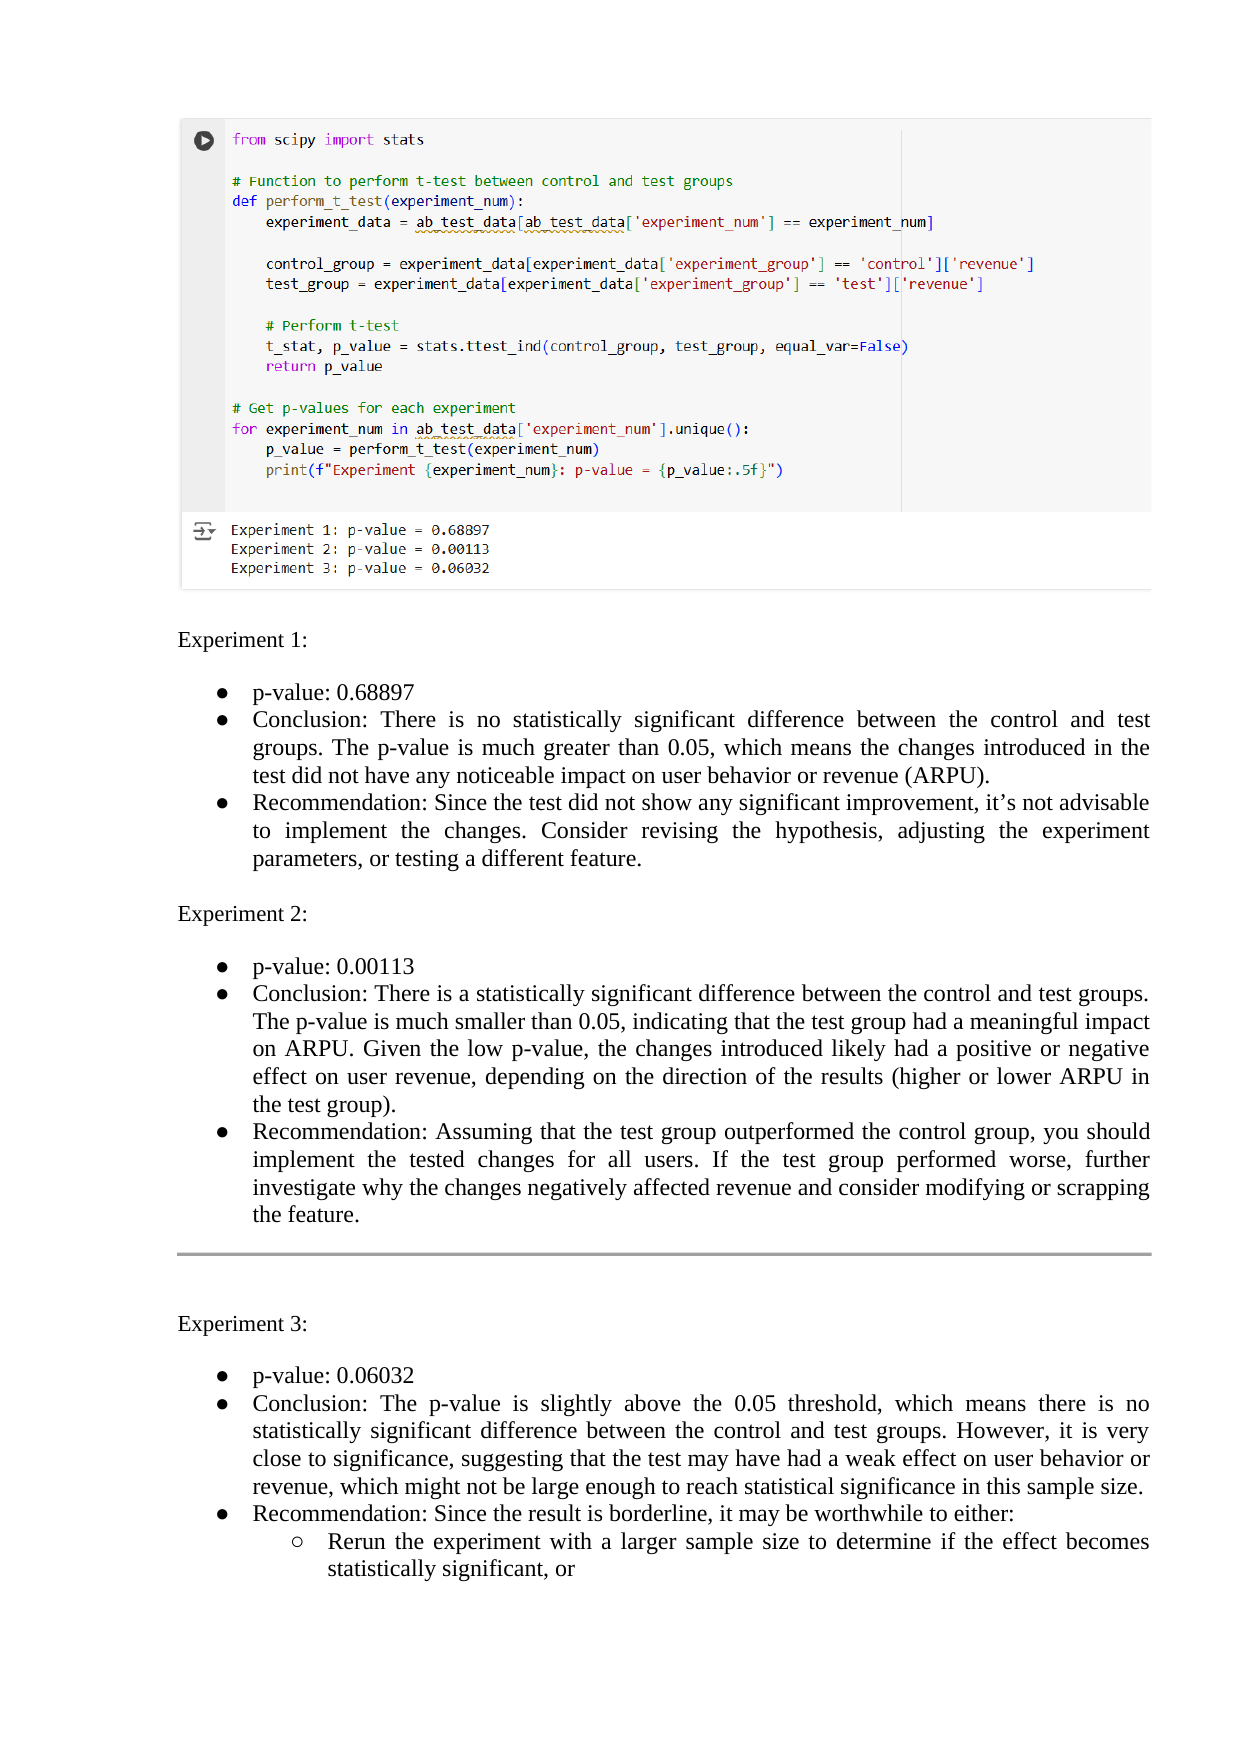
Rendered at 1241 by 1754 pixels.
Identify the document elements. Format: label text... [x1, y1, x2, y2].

list Conclusion: There is no statistically significant difference between the control and test groups. The p-value is much greater than 0.05, which means the changes introduced in the test did not have any noticeable impact on user behavior or revenue (ARPU). [215, 706, 1152, 788]
list Recommendation: Since the result is borderline, it may be worthwhile to either: [215, 1499, 1152, 1527]
list Conclusion: There is a statistically significant difference between the control and test groups. The p-value is much smaller than 0.05, indicating that the test group had a meaningful impact on ARPU. Given the low p-value, the changes introduced likely had a positive or negative effect on user revenue, depending on the direction of the results (higher or lower ARPU in the test group). [215, 979, 1152, 1117]
list Recommendation: Assuming that the test group outperformed the control group, you should implement the tested changes for all users. If the test group performed worse, further investigate why the changes negatively affected revenue and consider modifying or scrapping the feature. [215, 1117, 1152, 1228]
picture [177, 118, 1152, 596]
subtitle Experiment 3: [177, 1310, 1152, 1336]
list p-value: 0.00113 [215, 952, 1152, 979]
list p-value: 0.06032 [215, 1361, 1152, 1389]
list Rerun the experiment with a larger sample size to determine if the effect becomes statistically significant, or [290, 1527, 1152, 1582]
list Recommendation: Since the test did not show any significant improvement, it’s not advisable to implement the changes. Consider revising the hypothesis, adjusting the experiment parameters, or testing a different feature. [215, 788, 1152, 871]
subtitle Experiment 1: [177, 627, 1152, 653]
subtitle Experiment 2: [177, 900, 1152, 927]
list p-value: 0.68897 [215, 678, 1152, 706]
list Conclusion: The p-value is slightly above the 0.05 threshold, which means there is no statistically significant difference between the control and test groups. However, it is very close to significance, suggesting that the test may have had a weak effect on user behavior or revenue, which might not be large enough to reach statistical significance in this sample size. [215, 1389, 1152, 1499]
